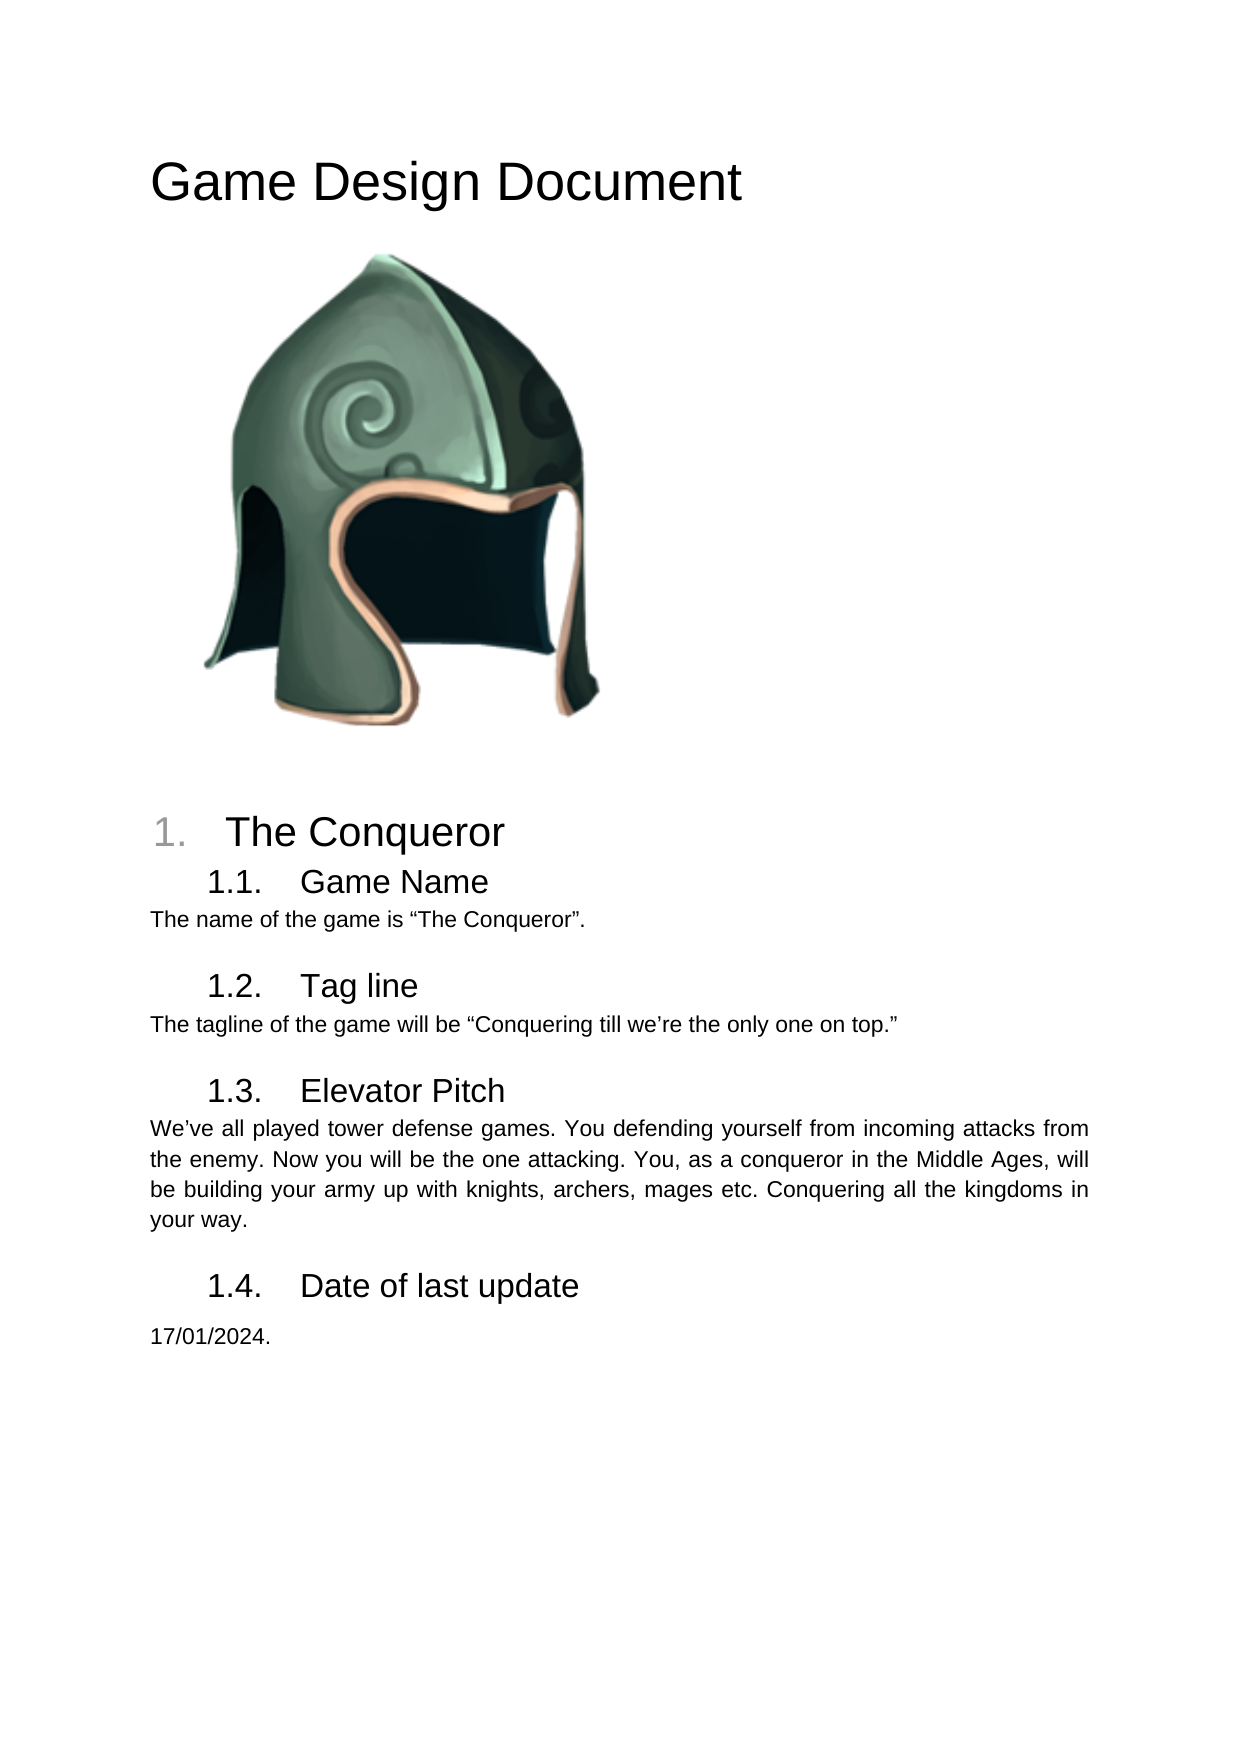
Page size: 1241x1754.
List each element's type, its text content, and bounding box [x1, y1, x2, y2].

text The name of the game is “The Conqueror”. [150, 906, 1090, 932]
subtitle The Conqueror [187, 807, 1090, 855]
picture [150, 227, 684, 762]
subtitle Date of last update [262, 1266, 1090, 1305]
text 17/01/2024. [150, 1323, 1090, 1349]
subtitle Game Name [262, 862, 1090, 900]
text The tagline of the game will be “Conquering till we’re the only one on top.” [150, 1011, 1090, 1037]
title Game Design Document [150, 150, 1090, 212]
text We’ve all played tower defense games. You defending yourself from incoming attacks from the enemy. Now you will be the one attacking. You, as a conqueror in the Middle Ages, will be building your army up with knights, archers, mages etc. Conquering all the kingdoms in your way. [150, 1115, 1090, 1232]
subtitle Tag line [262, 967, 1090, 1005]
subtitle Elevator Pitch [262, 1071, 1090, 1109]
